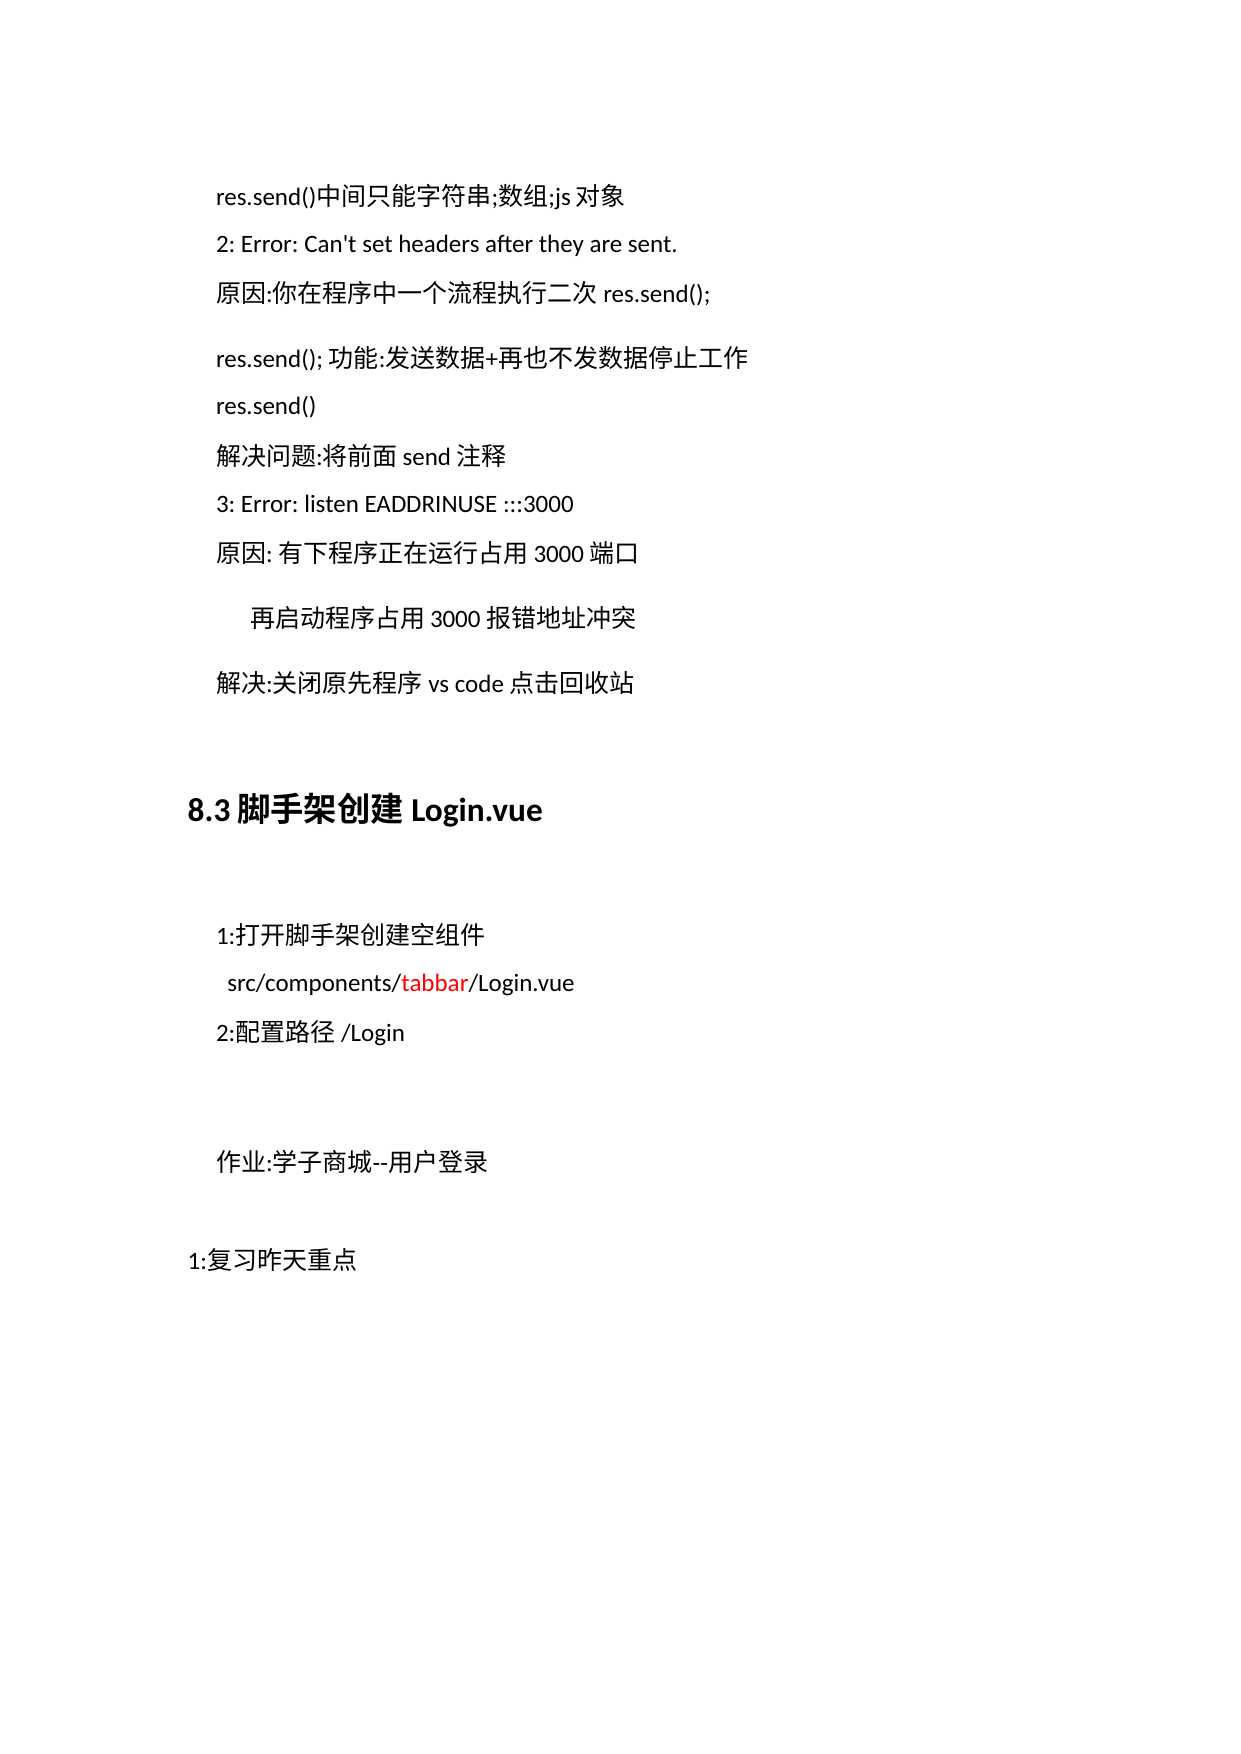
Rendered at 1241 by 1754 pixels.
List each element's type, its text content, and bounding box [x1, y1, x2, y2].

text 原因: 有下程序正在运行占用3000端口 [187, 519, 1053, 584]
text src/components/tabbar/Login.vue [187, 966, 1053, 998]
text 3: Error: listen EADDRINUSE :::3000 [187, 487, 1053, 519]
text 1:打开脚手架创建空组件 [187, 901, 1053, 966]
text 2: Error: Can't set headers after they are sent. [187, 227, 1053, 259]
text 再启动程序占用3000 报错地址冲突 [187, 584, 1053, 649]
text 原因:你在程序中一个流程执行二次 res.send(); [187, 259, 1053, 324]
text res.send(); 功能:发送数据+再也不发数据停止工作 [187, 324, 1053, 389]
text res.send() [187, 389, 1053, 422]
text 2:配置路径 /Login [187, 998, 1053, 1063]
text 解决问题:将前面send注释 [187, 422, 1053, 487]
text 作业:学子商城--用户登录 [187, 1128, 1053, 1193]
text 1:复习昨天重点 [187, 1226, 1053, 1291]
text res.send()中间只能字符串;数组;js对象 [187, 162, 1053, 227]
text 解决:关闭原先程序 vs code 点击回收站 [187, 649, 1053, 714]
subtitle 8.3脚手架创建 Login.vue [187, 774, 1053, 839]
